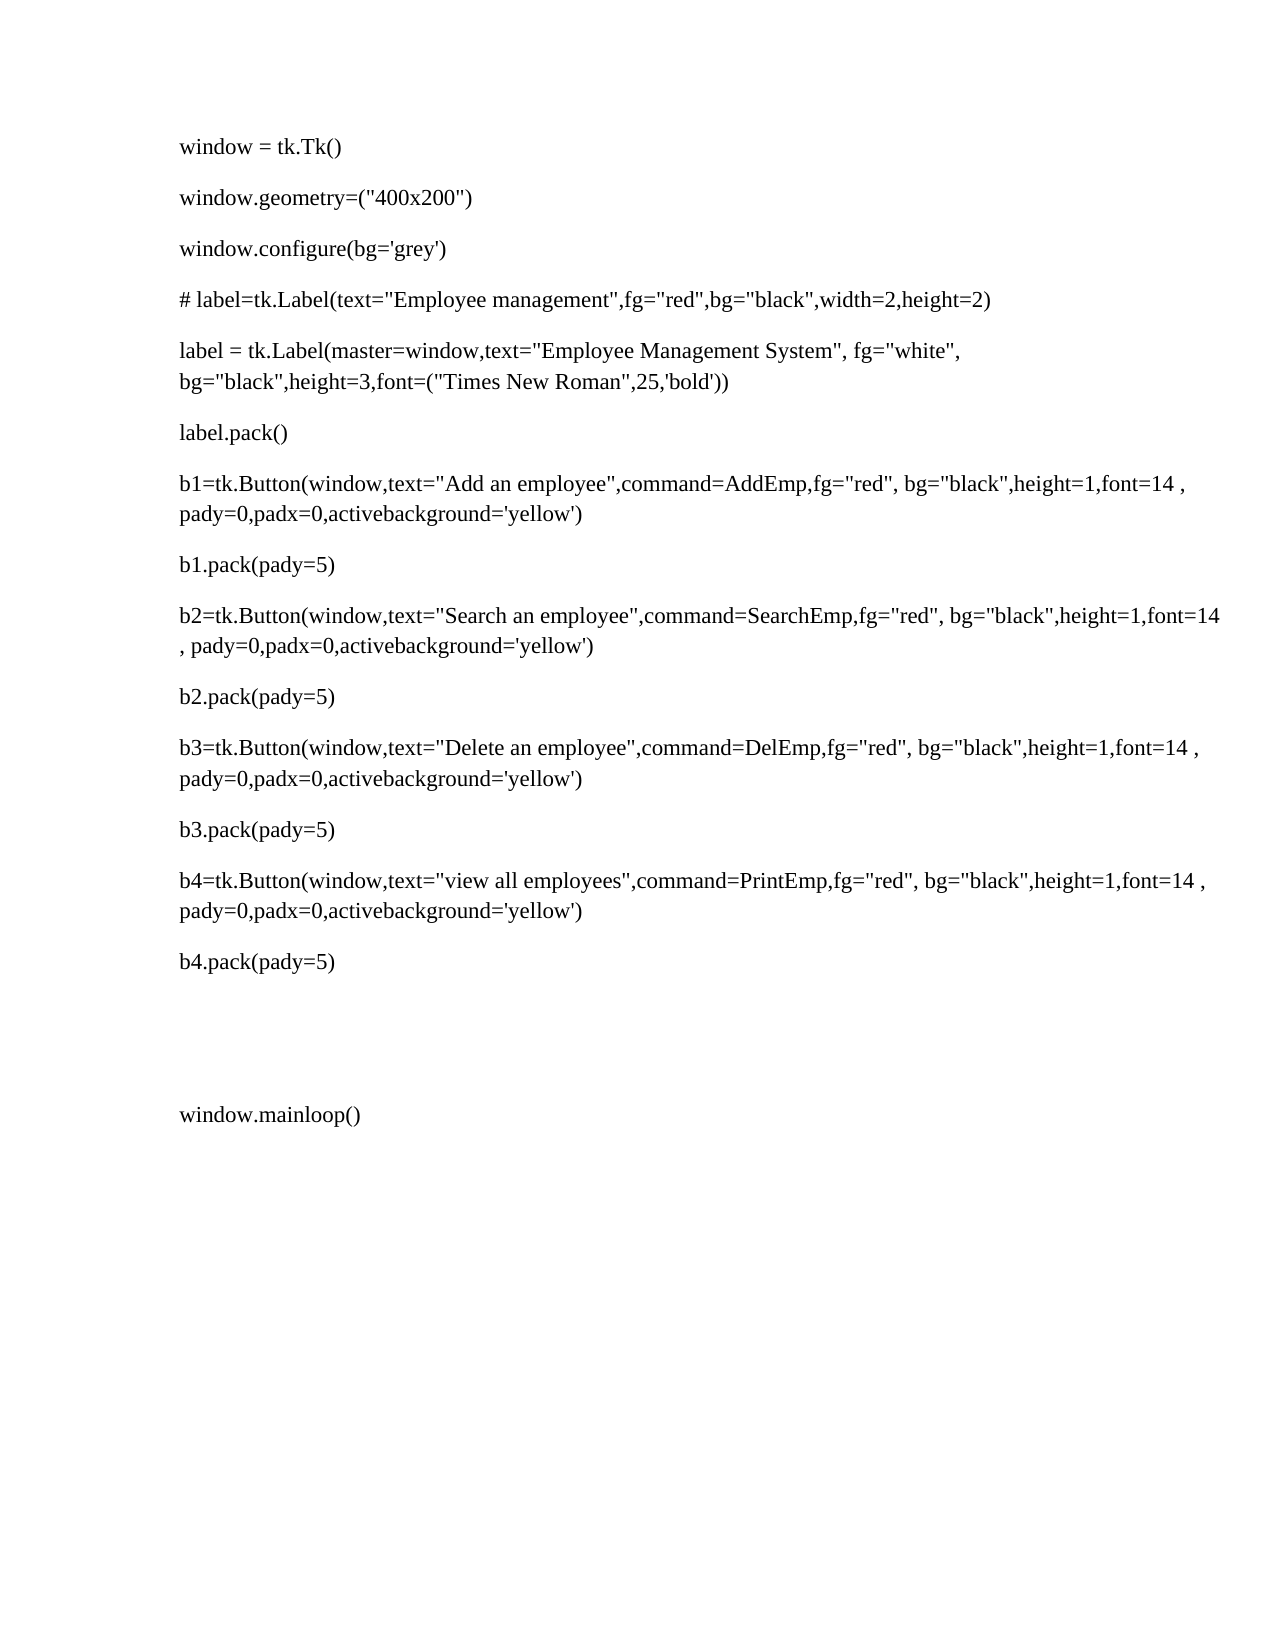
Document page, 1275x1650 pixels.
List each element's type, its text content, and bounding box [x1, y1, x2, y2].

text b1=tk.Button(window,text="Add an employee",command=AddEmp,fg="red", bg="black",height=1,font=14 , pady=0,padx=0,activebackground='yellow') [179, 470, 1225, 526]
text b2=tk.Button(window,text="Search an employee",command=SearchEmp,fg="red", bg="black",height=1,font=14 , pady=0,padx=0,activebackground='yellow') [179, 602, 1225, 659]
text label.pack() [179, 419, 1225, 445]
text window.configure(bg='grey') [179, 235, 1225, 262]
text # label=tk.Label(text="Employee management",fg="red",bg="black",width=2,height=2) [179, 286, 1225, 313]
text b3.pack(pady=5) [179, 816, 1225, 842]
text b1.pack(pady=5) [179, 551, 1225, 577]
text b4.pack(pady=5) [179, 948, 1225, 974]
text window.mainloop() [179, 1101, 1225, 1127]
text b2.pack(pady=5) [179, 683, 1225, 710]
text window = tk.Tk() [179, 133, 1225, 160]
text b4=tk.Button(window,text="view all employees",command=PrintEmp,fg="red", bg="black",height=1,font=14 , pady=0,padx=0,activebackground='yellow') [179, 867, 1225, 923]
text label = tk.Label(master=window,text="Employee Management System", fg="white", bg="black",height=3,font=("Times New Roman",25,'bold')) [179, 337, 1225, 394]
text b3=tk.Button(window,text="Delete an employee",command=DelEmp,fg="red", bg="black",height=1,font=14 , pady=0,padx=0,activebackground='yellow') [179, 734, 1225, 791]
text window.geometry=("400x200") [179, 184, 1225, 211]
